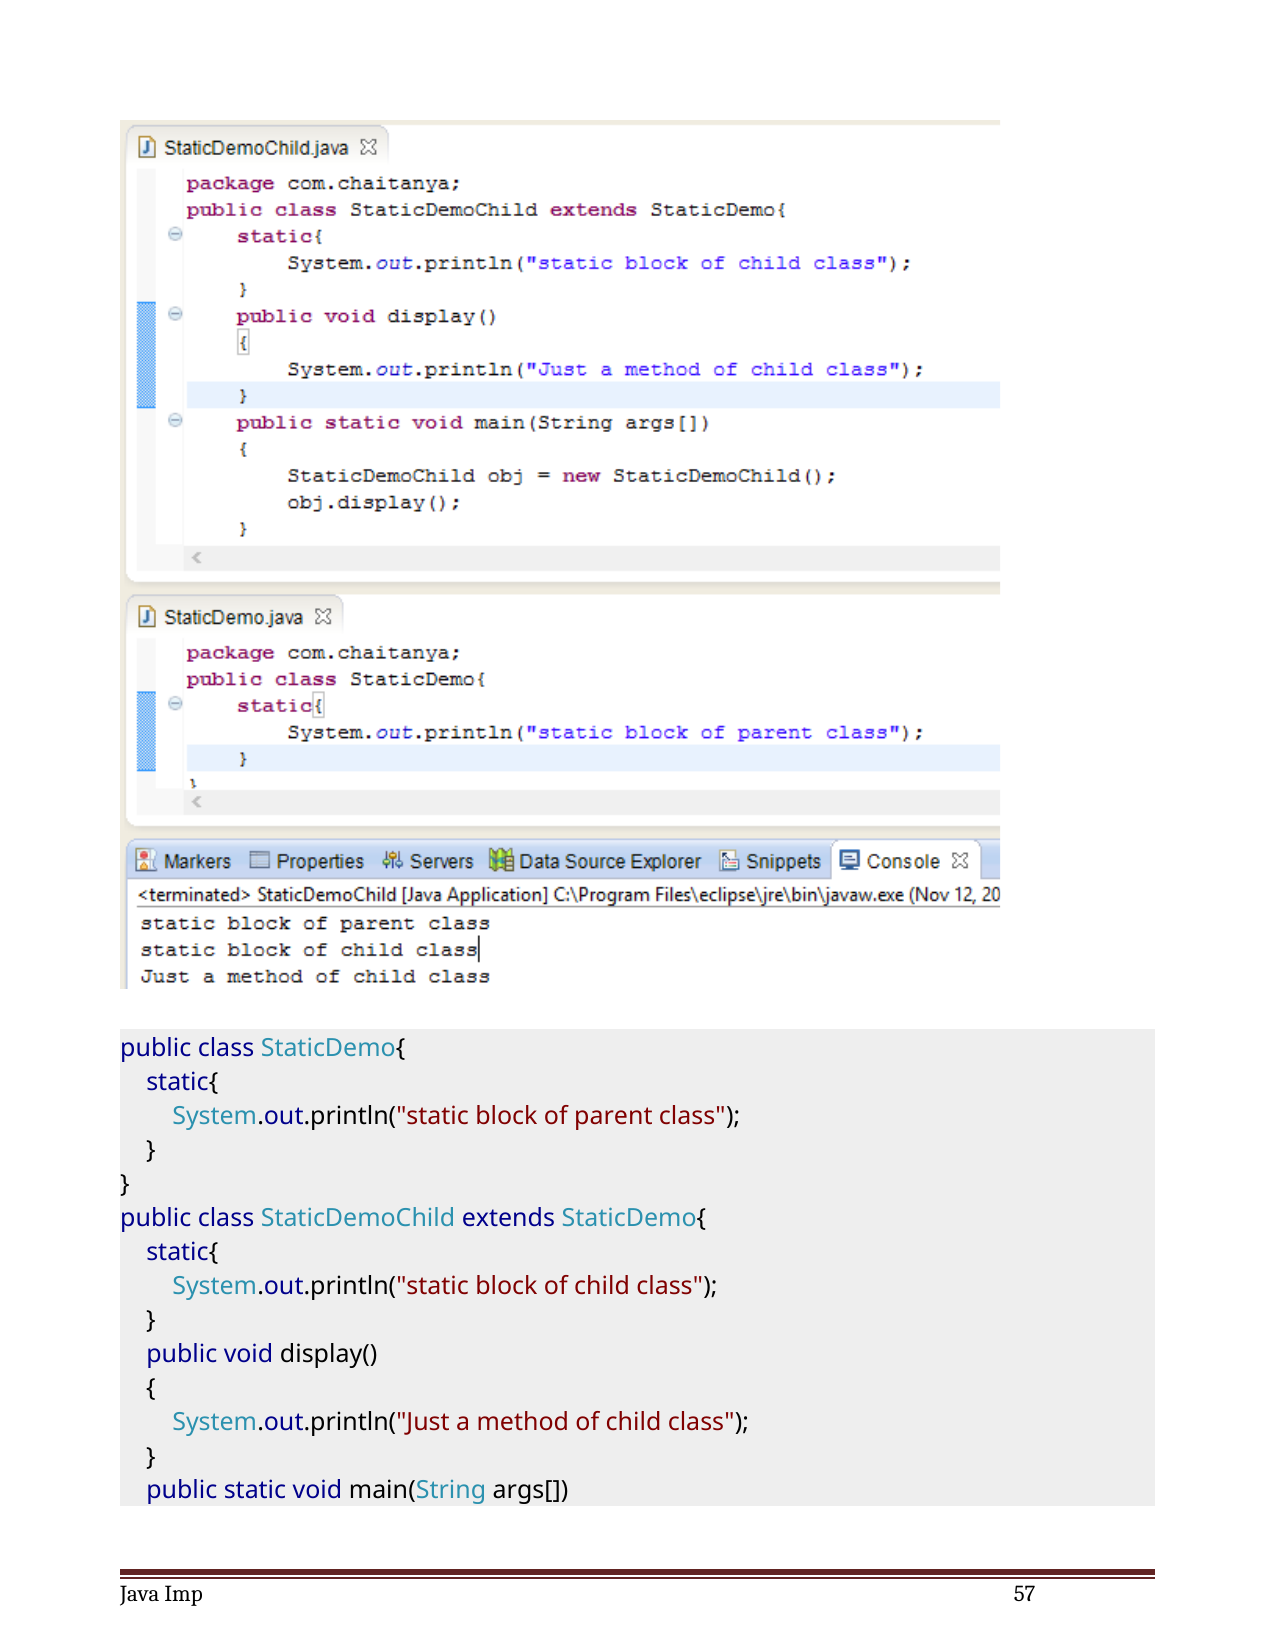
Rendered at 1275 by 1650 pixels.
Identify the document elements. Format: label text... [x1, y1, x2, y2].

text System.out.println("Just a method of child class"); [120, 1404, 1155, 1438]
text static{ [120, 1234, 1155, 1268]
text System.out.println("static block of child class"); [120, 1268, 1155, 1302]
text public void display() [120, 1336, 1155, 1370]
text public static void main(String args[]) [120, 1472, 1155, 1506]
text static{ [120, 1063, 1155, 1097]
text } [120, 1166, 1155, 1200]
text public class StaticDemoChild extends StaticDemo{ [120, 1200, 1155, 1234]
text public class StaticDemo{ [120, 1029, 1155, 1063]
text } [120, 1302, 1155, 1336]
text System.out.println("static block of parent class"); [120, 1097, 1155, 1132]
text } [120, 1132, 1155, 1166]
picture [120, 120, 1001, 989]
text { [120, 1370, 1155, 1404]
text } [120, 1438, 1155, 1472]
